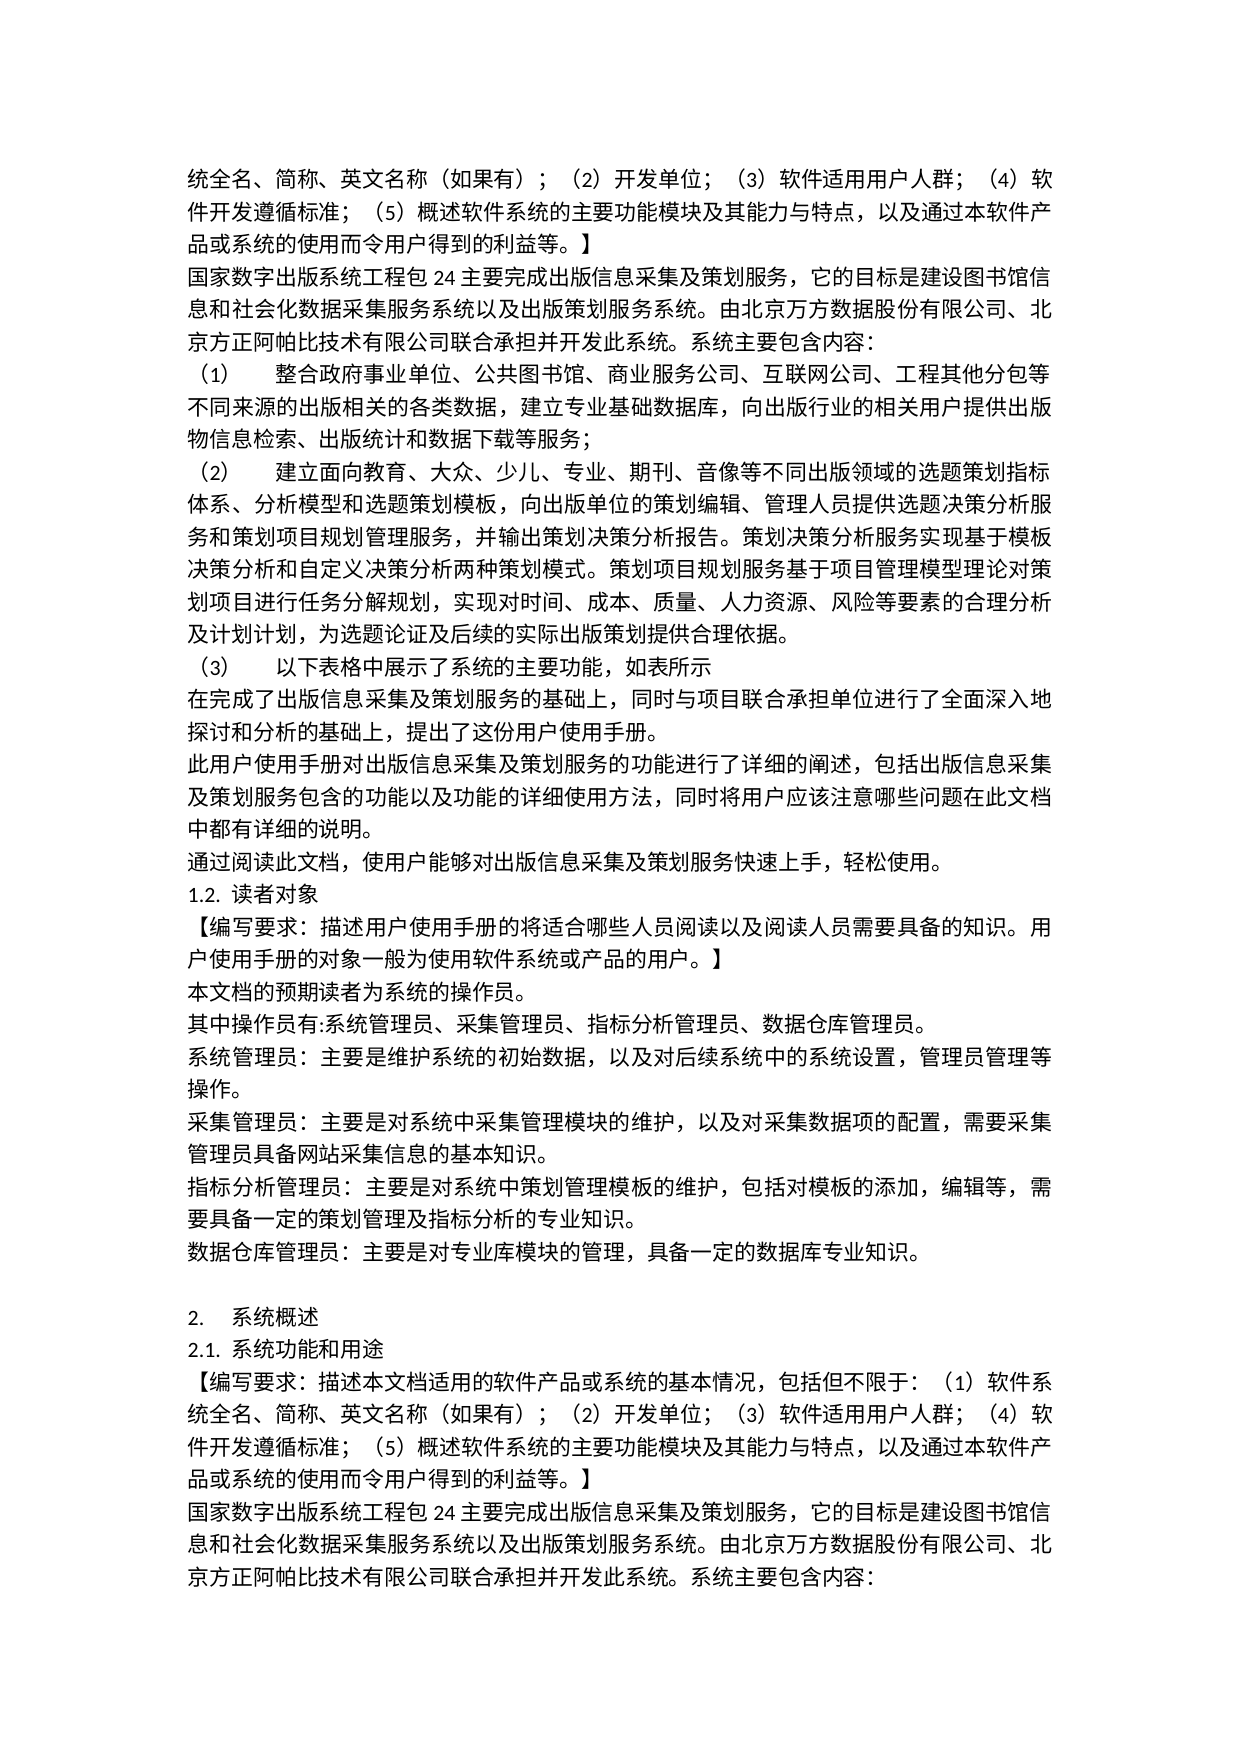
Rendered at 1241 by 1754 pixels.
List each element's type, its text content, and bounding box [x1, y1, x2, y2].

text （3） 以下表格中展示了系统的主要功能，如表所示 [187, 649, 1053, 682]
text 通过阅读此文档，使用户能够对出版信息采集及策划服务快速上手，轻松使用。 [187, 844, 1053, 877]
text 其中操作员有:系统管理员、采集管理员、指标分析管理员、数据仓库管理员。 [187, 1007, 1053, 1039]
text 国家数字出版系统工程包24 主要完成出版信息采集及策划服务，它的目标是建设图书馆信息和社会化数据采集服务系统以及出版策划服务系统。由北京万方数据股份有限公司、北京方正阿帕比技术有限公司联合承担并开发此系统。系统主要包含内容： [187, 259, 1053, 357]
text 此用户使用手册对出版信息采集及策划服务的功能进行了详细的阐述，包括出版信息采集及策划服务包含的功能以及功能的详细使用方法，同时将用户应该注意哪些问题在此文档中都有详细的说明。 [187, 747, 1053, 844]
text 2. 系统概述 [187, 1299, 1053, 1332]
text 1.2. 读者对象 [187, 877, 1053, 909]
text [187, 162, 1053, 259]
text （1） 整合政府事业单位、公共图书馆、商业服务公司、互联网公司、工程其他分包等不同来源的出版相关的各类数据，建立专业基础数据库，向出版行业的相关用户提供出版物信息检索、出版统计和数据下载等服务； [187, 357, 1053, 454]
text （2） 建立面向教育、大众、少儿、专业、期刊、音像等不同出版领域的选题策划指标体系、分析模型和选题策划模板，向出版单位的策划编辑、管理人员提供选题决策分析服务和策划项目规划管理服务，并输出策划决策分析报告。策划决策分析服务实现基于模板决策分析和自定义决策分析两种策划模式。策划项目规划服务基于项目管理模型理论对策划项目进行任务分解规划，实现对时间、成本、质量、人力资源、风险等要素的合理分析及计划计划，为选题论证及后续的实际出版策划提供合理依据。 [187, 454, 1053, 649]
text 在完成了出版信息采集及策划服务的基础上，同时与项目联合承担单位进行了全面深入地探讨和分析的基础上，提出了这份用户使用手册。 [187, 682, 1053, 747]
text 【编写要求：描述用户使用手册的将适合哪些人员阅读以及阅读人员需要具备的知识。用户使用手册的对象一般为使用软件系统或产品的用户。】 [187, 909, 1053, 974]
text 采集管理员：主要是对系统中采集管理模块的维护，以及对采集数据项的配置，需要采集管理员具备网站采集信息的基本知识。 [187, 1104, 1053, 1169]
text 本文档的预期读者为系统的操作员。 [187, 974, 1053, 1007]
text 系统管理员：主要是维护系统的初始数据，以及对后续系统中的系统设置，管理员管理等操作。 [187, 1039, 1053, 1104]
text 数据仓库管理员：主要是对专业库模块的管理，具备一定的数据库专业知识。 [187, 1234, 1053, 1267]
text 国家数字出版系统工程包24 主要完成出版信息采集及策划服务，它的目标是建设图书馆信息和社会化数据采集服务系统以及出版策划服务系统。由北京万方数据股份有限公司、北京方正阿帕比技术有限公司联合承担并开发此系统。系统主要包含内容： [187, 1494, 1053, 1592]
text 指标分析管理员：主要是对系统中策划管理模板的维护，包括对模板的添加，编辑等，需要具备一定的策划管理及指标分析的专业知识。 [187, 1169, 1053, 1234]
text 【编写要求：描述本文档适用的软件产品或系统的基本情况，包括但不限于：（1）软件系统全名、简称、英文名称（如果有）；（2）开发单位；（3）软件适用用户人群；（4）软件开发遵循标准；（5）概述软件系统的主要功能模块及其能力与特点，以及通过本软件产品或系统的使用而令用户得到的利益等。】 [187, 1364, 1053, 1494]
text 2.1. 系统功能和用途 [187, 1332, 1053, 1364]
